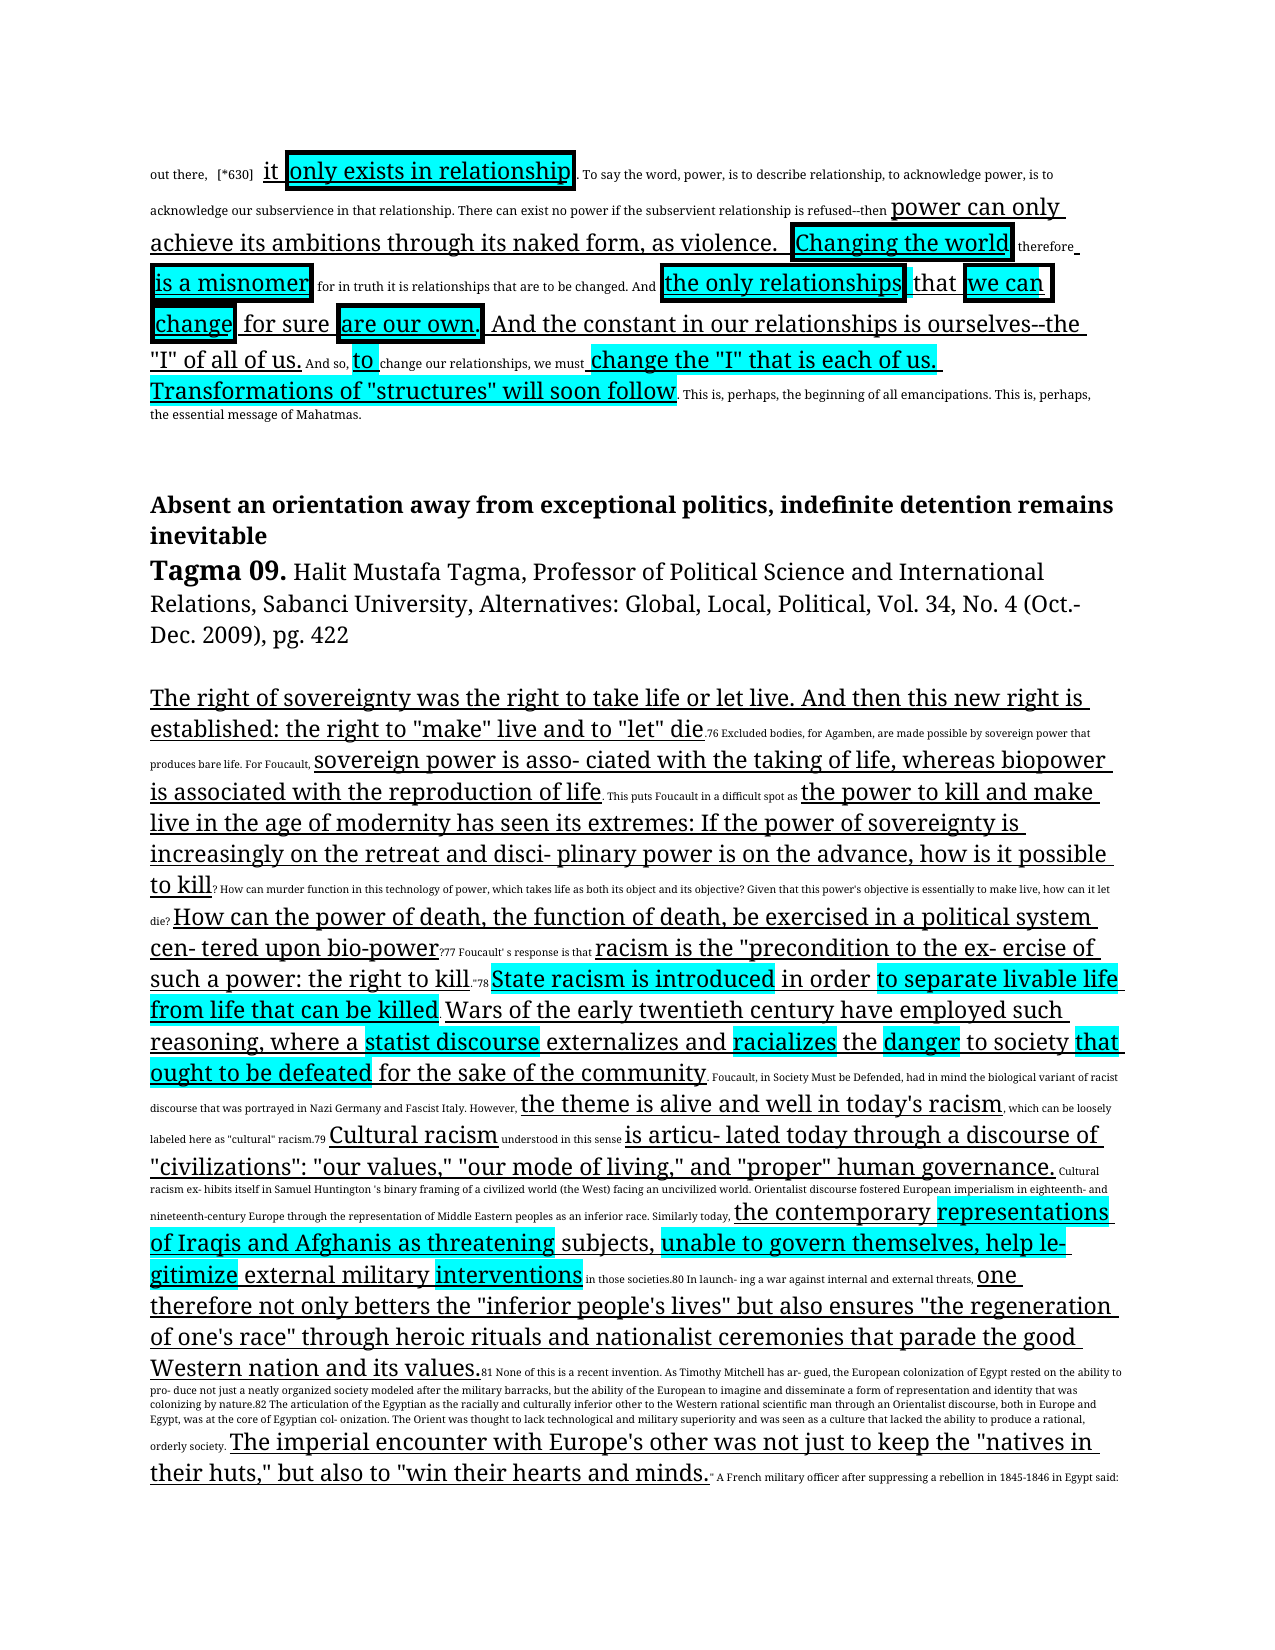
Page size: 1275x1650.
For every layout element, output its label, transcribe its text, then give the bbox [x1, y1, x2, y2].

subtitle Absent an orientation away from exceptional politics, indefinite detention remains inevitable [150, 489, 1125, 551]
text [150, 150, 1095, 423]
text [150, 1054, 1125, 1488]
text Tagma 09. Halit Mustafa Tagma, Professor of Political Science and International Relations, Sabanci University, Alternatives: Global, Local, Political, Vol. 34, No. 4 (Oct.-Dec. 2009), pg. 422 [150, 551, 1125, 651]
